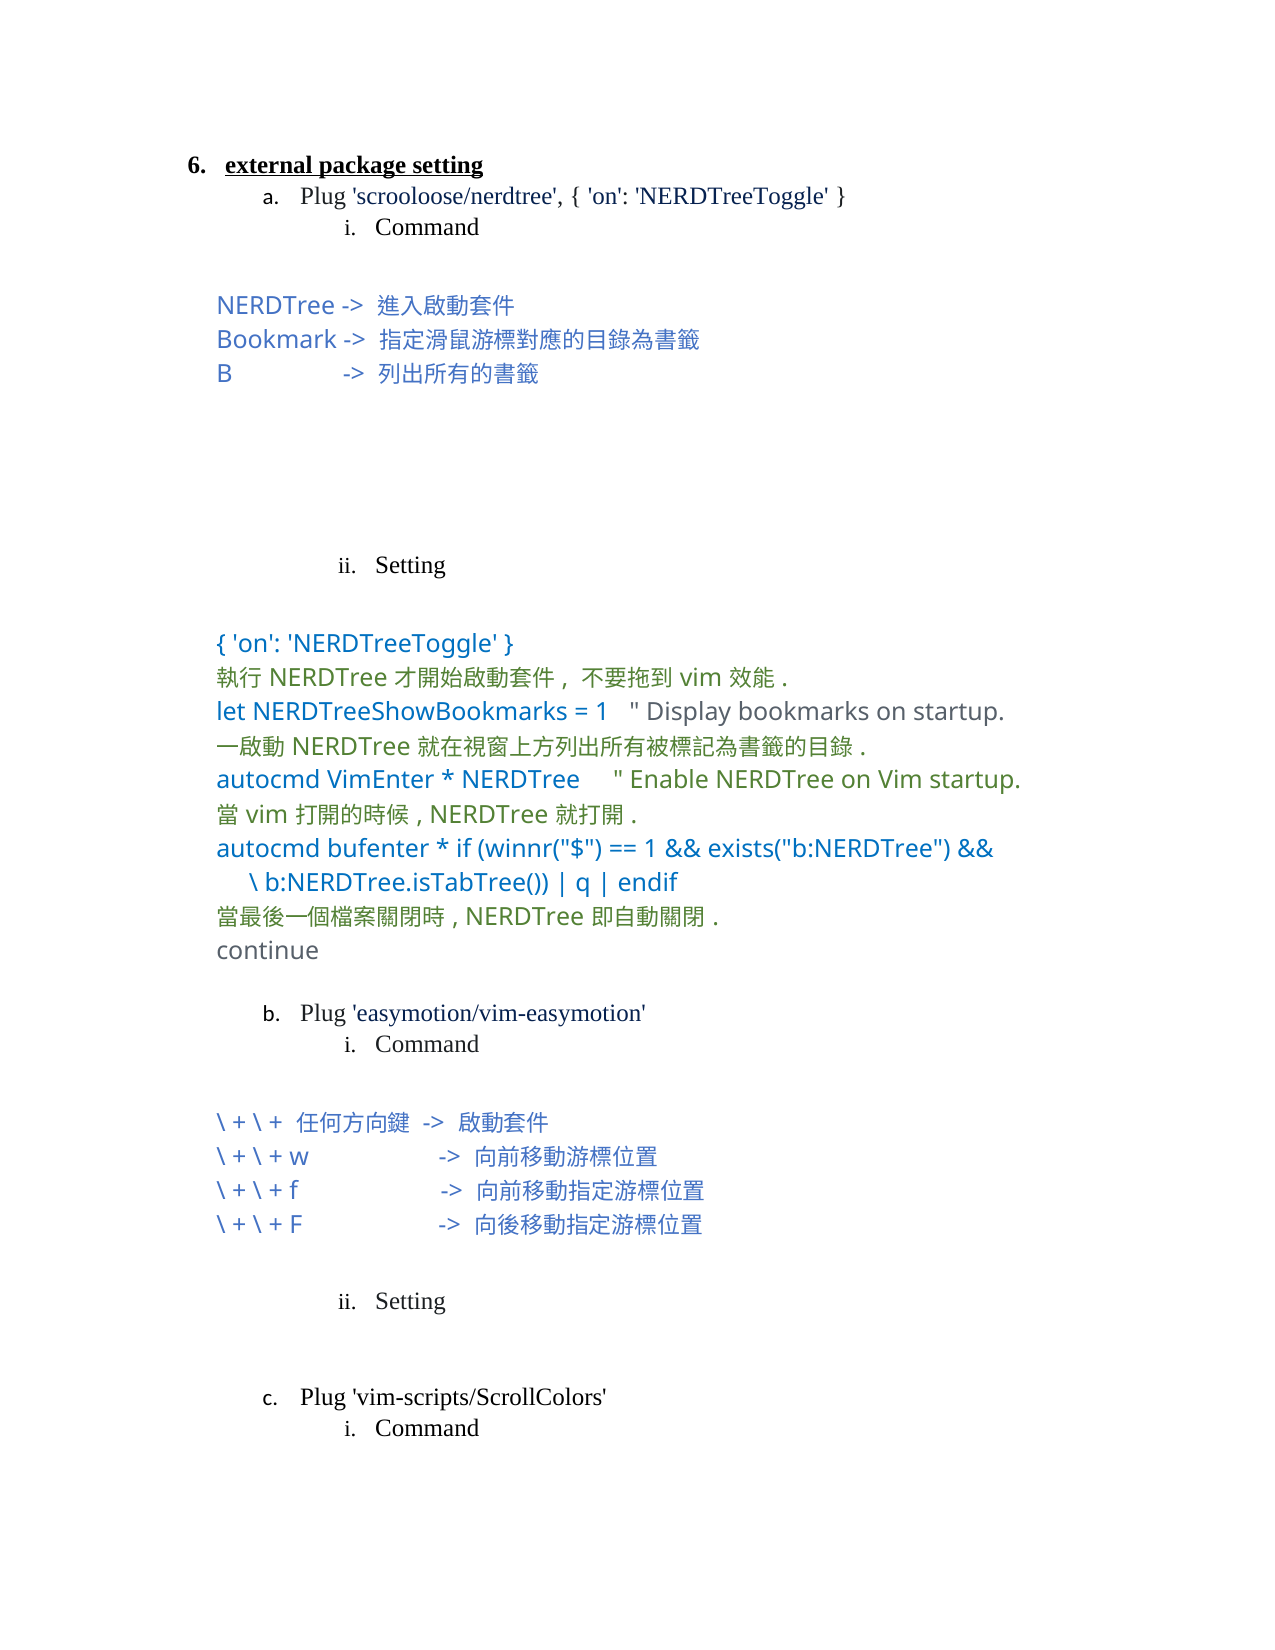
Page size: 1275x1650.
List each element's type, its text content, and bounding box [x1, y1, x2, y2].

list Command [356, 212, 1125, 241]
list Setting [356, 550, 1125, 579]
list Plug 'scrooloose/nerdtree', { 'on': 'NERDTreeToggle' } [262, 181, 1125, 210]
list external package setting [187, 150, 1125, 179]
list Command [356, 1029, 1125, 1058]
list Command [356, 1413, 1125, 1442]
list Plug 'easymotion/vim-easymotion' [262, 998, 1125, 1027]
list Plug 'vim-scripts/ScrollColors' [262, 1382, 1125, 1411]
list Setting [356, 1286, 1125, 1315]
